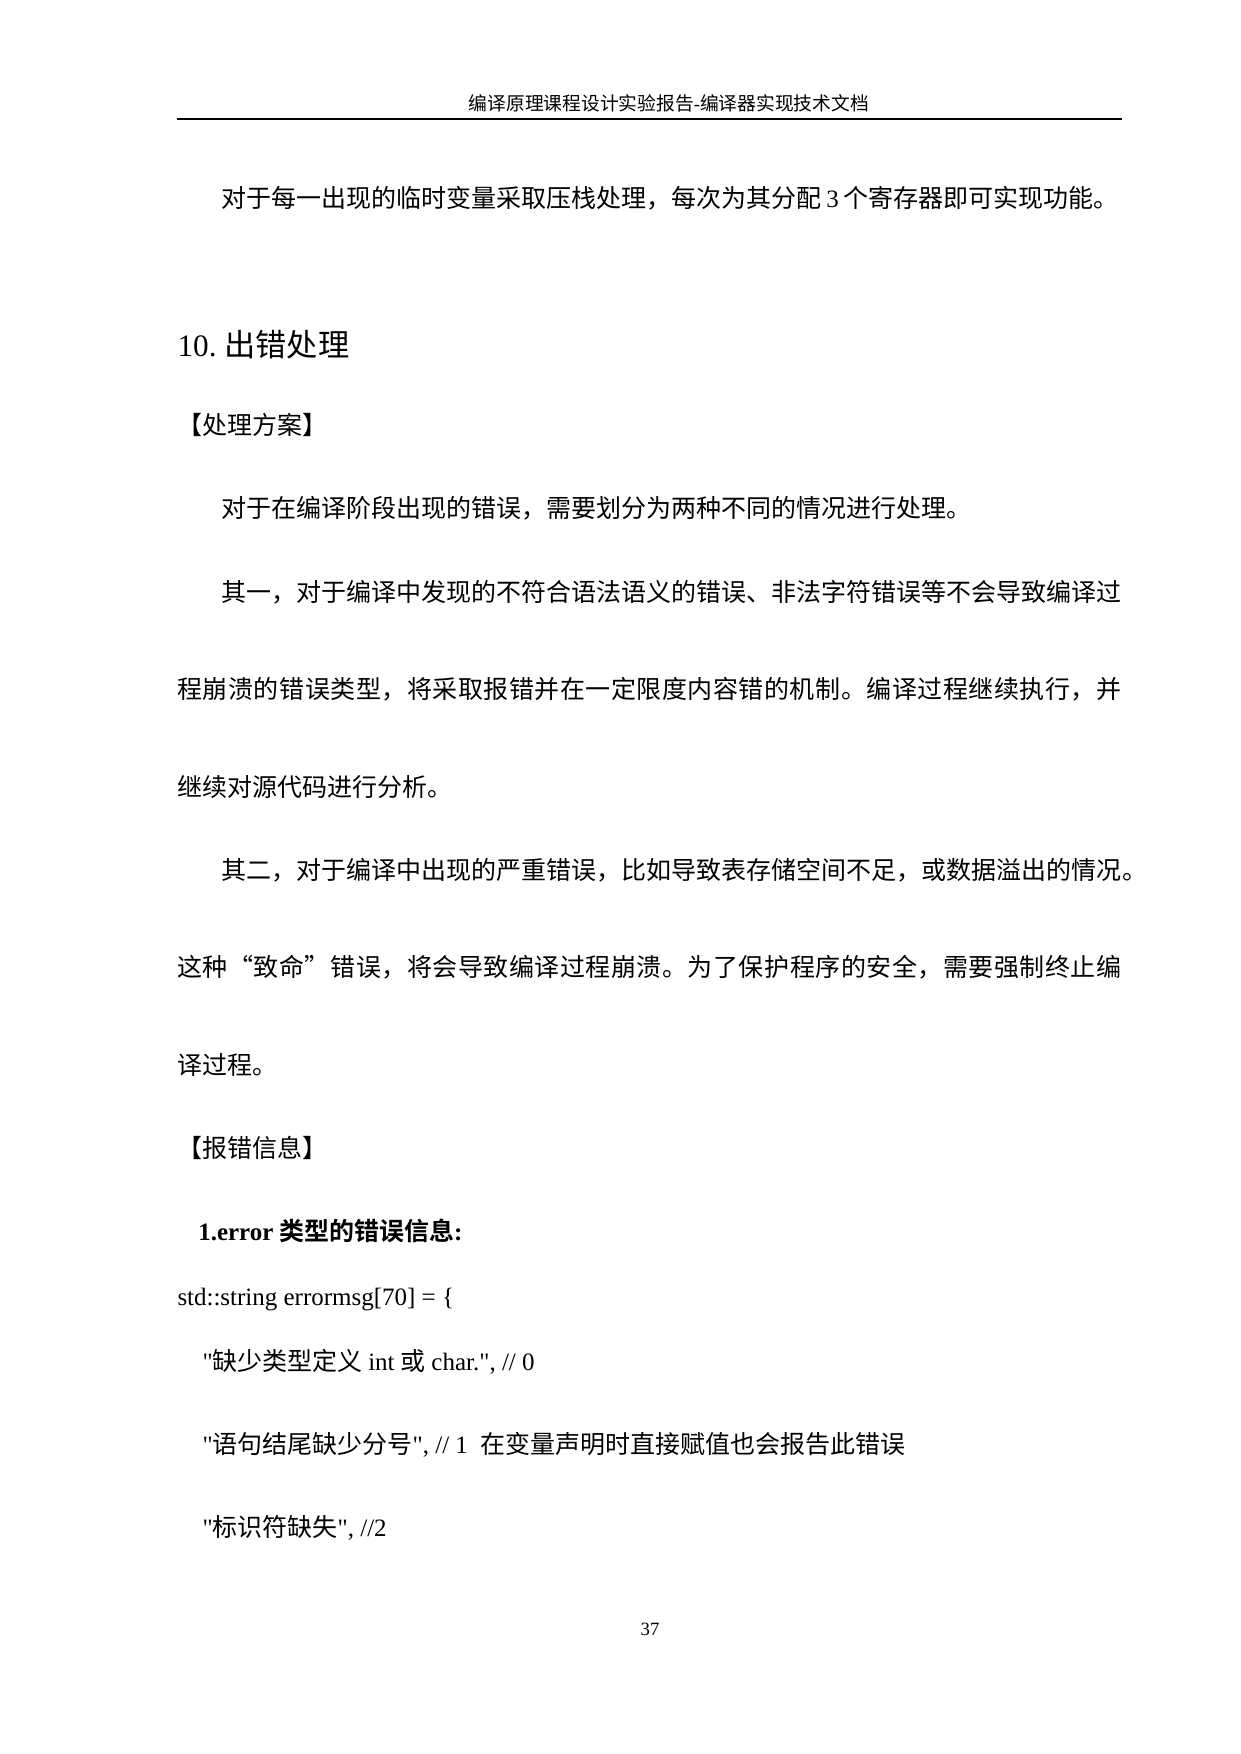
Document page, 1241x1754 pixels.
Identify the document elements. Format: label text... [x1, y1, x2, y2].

text 对于每一出现的临时变量采取压栈处理，每次为其分配3个寄存器即可实现功能。 [177, 164, 1122, 229]
text "标识符缺失", //2 [177, 1493, 1122, 1558]
text 对于在编译阶段出现的错误，需要划分为两种不同的情况进行处理。 [177, 474, 1122, 539]
text std::string errormsg[70] = { [177, 1280, 1122, 1313]
subtitle 10. 出错处理 [177, 310, 1122, 375]
text 1.error 类型的错误信息: [177, 1197, 1122, 1262]
text 【报错信息】 [177, 1114, 1122, 1179]
text "缺少类型定义 int 或 char.", // 0 [177, 1327, 1122, 1392]
text 其一，对于编译中发现的不符合语法语义的错误、非法字符错误等不会导致编译过程崩溃的错误类型，将采取报错并在一定限度内容错的机制。编译过程继续执行，并继续对源代码进行分析。 [177, 558, 1122, 818]
text 其二，对于编译中出现的严重错误，比如导致表存储空间不足，或数据溢出的情况。这种“致命”错误，将会导致编译过程崩溃。为了保护程序的安全，需要强制终止编译过程。 [177, 836, 1122, 1096]
text 【处理方案】 [177, 391, 1122, 456]
text "语句结尾缺少分号", // 1 在变量声明时直接赋值也会报告此错误 [177, 1410, 1122, 1475]
